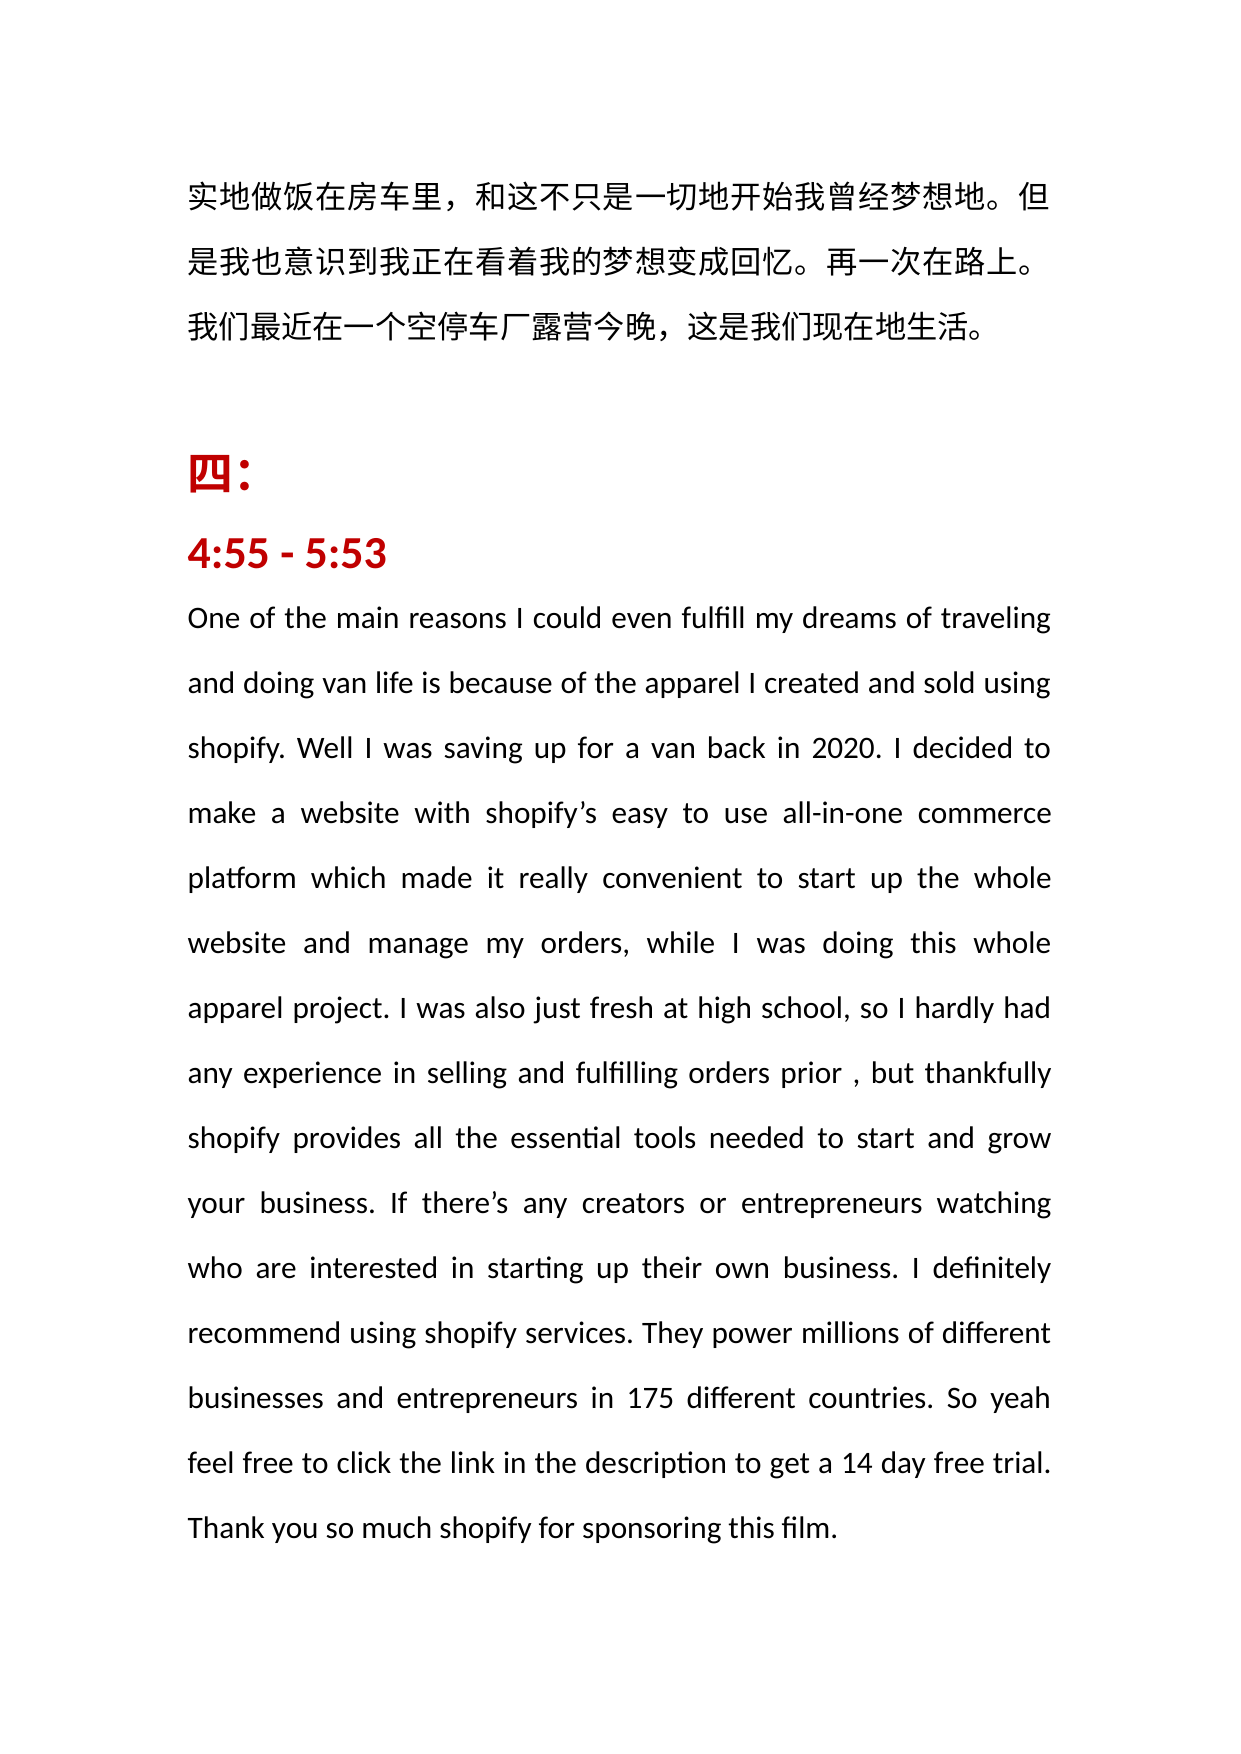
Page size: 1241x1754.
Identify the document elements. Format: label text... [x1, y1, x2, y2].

text One of the main reasons I could even fulfill my dreams of traveling and doing van life is because of the apparel I created and sold using shopify. Well I was saving up for a van back in 2020. I decided to make a website with shopify’s easy to use all-in-one commerce platform which made it really convenient to start up the whole website and manage my orders, while I was doing this whole apparel project. I was also just fresh at high school, so I hardly had any experience in selling and fulfilling orders prior , but thankfully shopify provides all the essential tools needed to start and grow your business. If there’s any creators or entrepreneurs watching who are interested in starting up their own business. I definitely recommend using shopify services. They power millions of different businesses and entrepreneurs in 175 different countries. So yeah feel free to click the link in the description to get a 14 day free trial. Thank you so much shopify for sponsoring this film. [187, 584, 1053, 1559]
text 四： [187, 422, 1053, 519]
text 4:55 - 5:53 [187, 519, 1053, 584]
